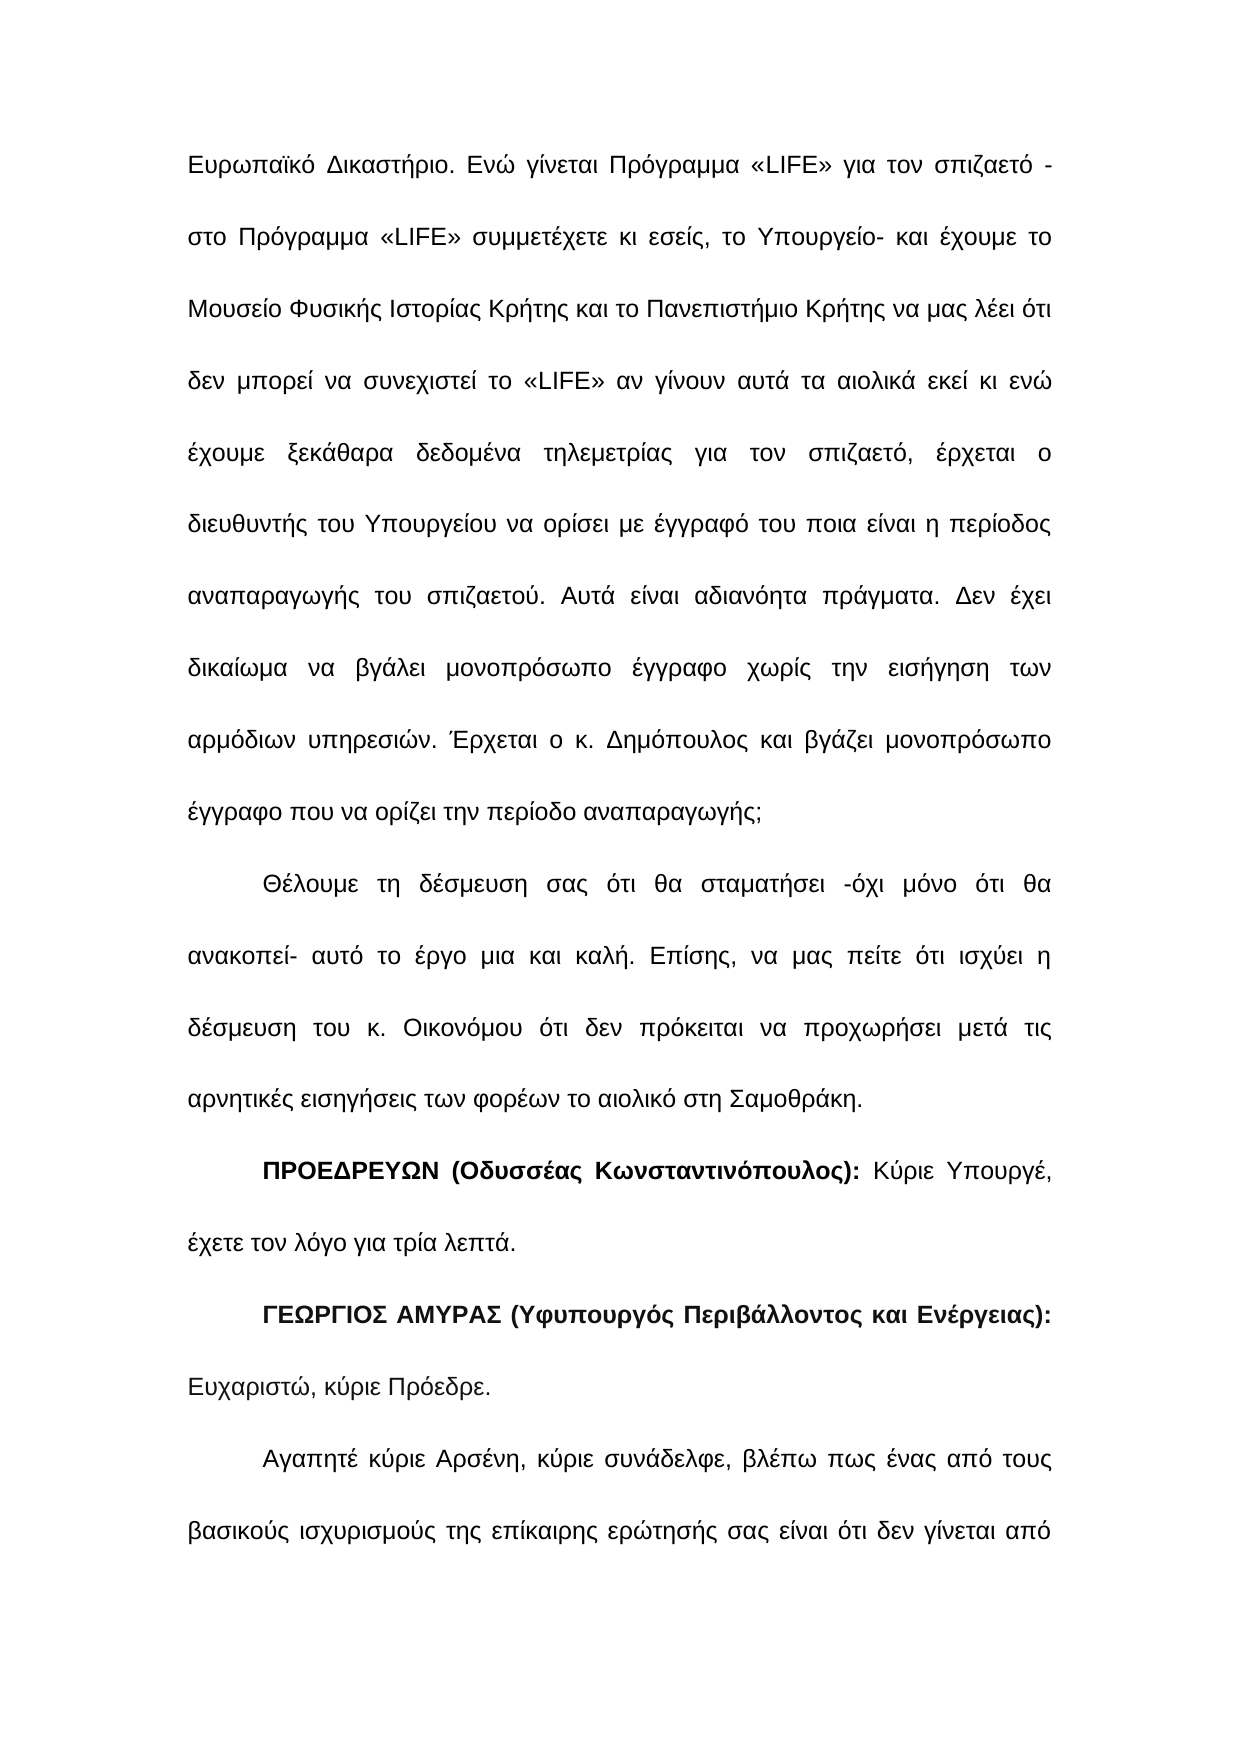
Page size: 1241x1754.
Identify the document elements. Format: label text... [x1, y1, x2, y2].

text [187, 150, 1053, 826]
text ΠΡΟΕΔΡΕΥΩΝ (Οδυσσέας Κωνσταντινόπουλος): Κύριε Υπουργέ, έχετε τον λόγο για τρία λεπτά. [187, 1156, 1053, 1257]
text Θέλουμε τη δέσμευση σας ότι θα σταματήσει -όχι μόνο ότι θα ανακοπεί- αυτό το έργο μια και καλή. Επίσης, να μας πείτε ότι ισχύει η δέσμευση του κ. Οικονόμου ότι δεν πρόκειται να προχωρήσει μετά τις αρνητικές εισηγήσεις των φορέων το αιολικό στη Σαμοθράκη. [187, 869, 1053, 1113]
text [187, 1444, 1053, 1544]
text ΓΕΩΡΓΙΟΣ ΑΜΥΡΑΣ (Υφυπουργός Περιβάλλοντος και Ενέργειας): Ευχαριστώ, κύριε Πρόεδρε. [187, 1300, 1053, 1401]
